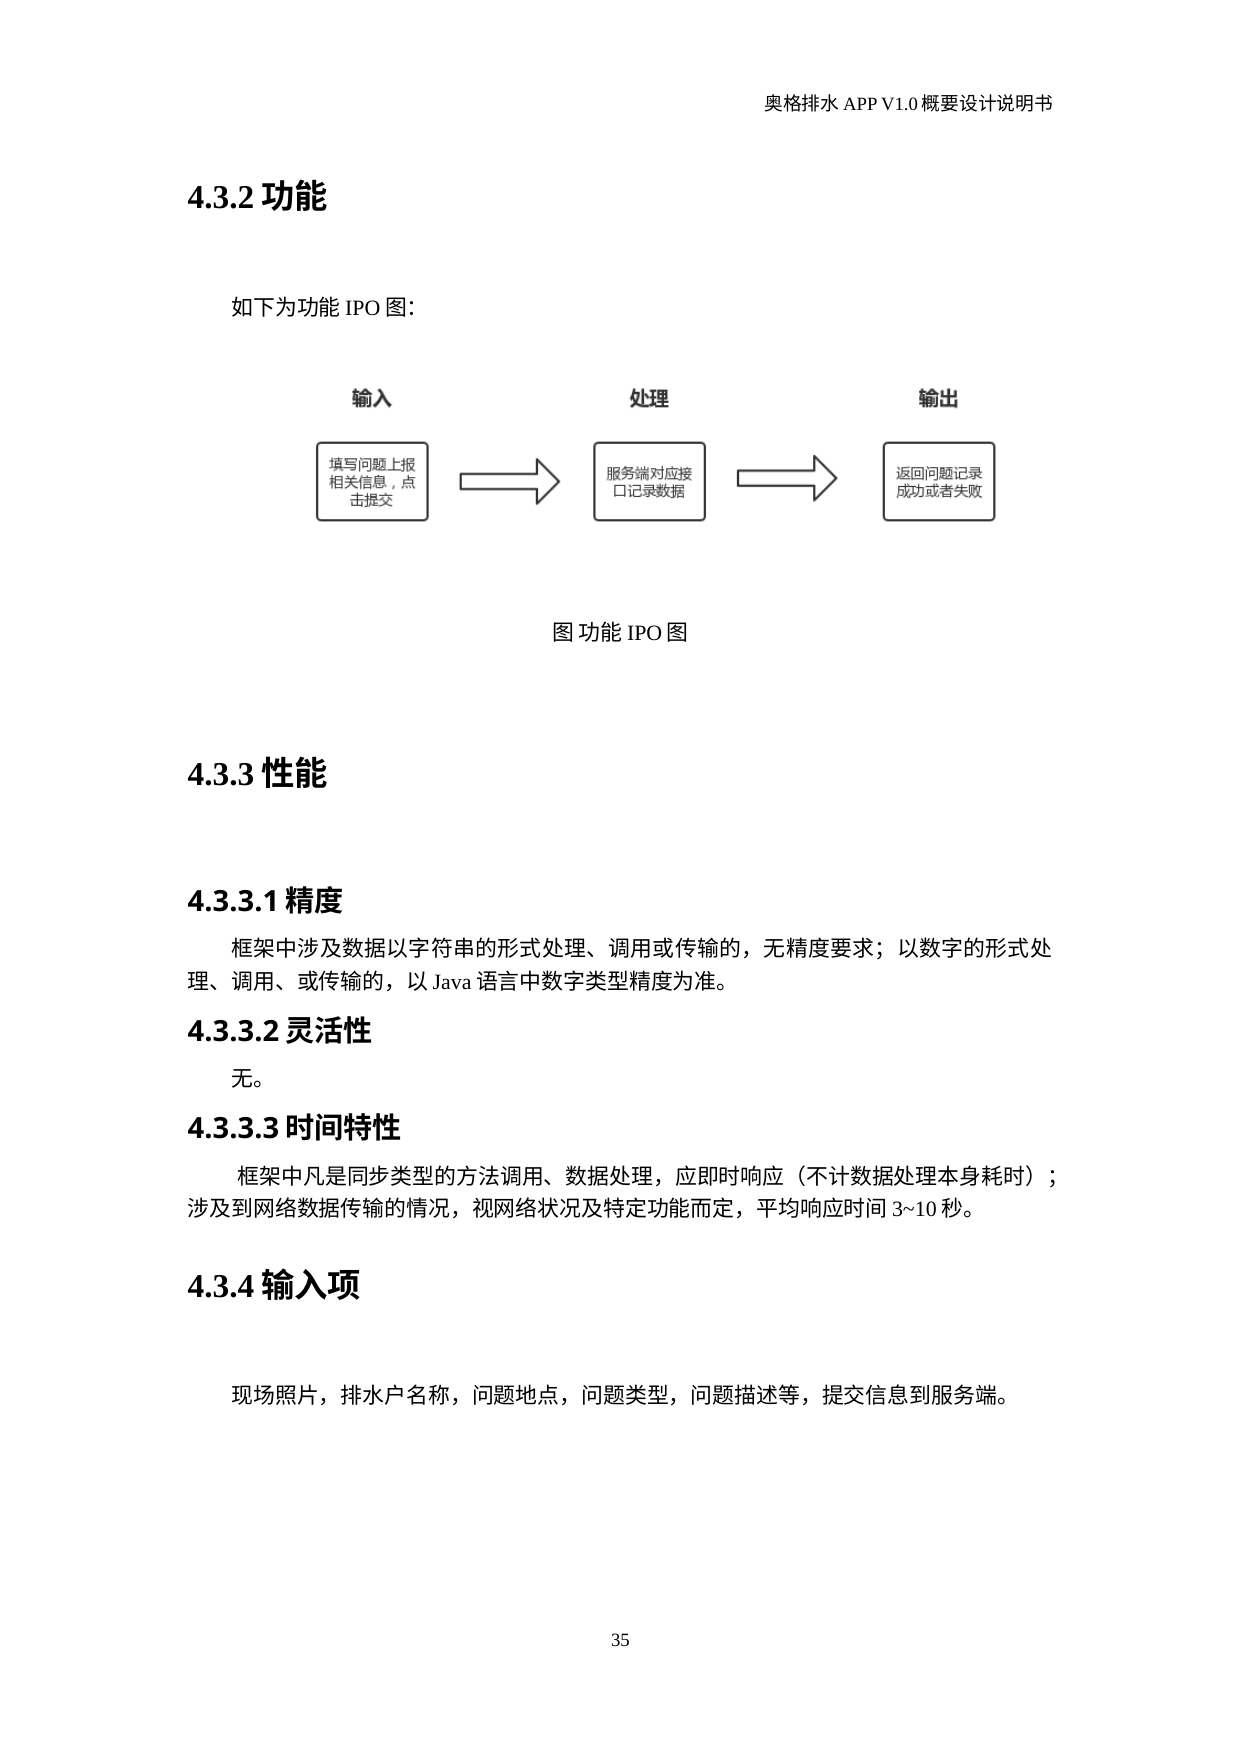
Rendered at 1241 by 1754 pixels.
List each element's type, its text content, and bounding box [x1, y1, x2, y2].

subtitle 4.3.3性能 [187, 739, 1053, 804]
text 4.3.3.3时间特性 [187, 1093, 1053, 1158]
subtitle 4.3.2功能 [187, 162, 1053, 227]
text 框架中凡是同步类型的方法调用、数据处理，应即时响应（不计数据处理本身耗时）； [187, 1158, 1053, 1191]
subtitle 4.3.4输入项 [187, 1251, 1053, 1316]
text 框架中涉及数据以字符串的形式处理、调用或传输的，无精度要求；以数字的形式处理、调用、或传输的，以Java语言中数字类型精度为准。 [187, 931, 1053, 996]
text 如下为功能IPO图： [187, 289, 1053, 322]
text 涉及到网络数据传输的情况，视网络状况及特定功能而定，平均响应时间3~10秒。 [187, 1191, 1053, 1223]
text 4.3.3.2灵活性 [187, 996, 1053, 1061]
text 无。 [187, 1061, 1053, 1093]
text 4.3.3.1精度 [187, 866, 1053, 931]
text 现场照片，排水户名称，问题地点，问题类型，问题描述等，提交信息到服务端。 [187, 1378, 1053, 1410]
picture [231, 321, 1096, 589]
